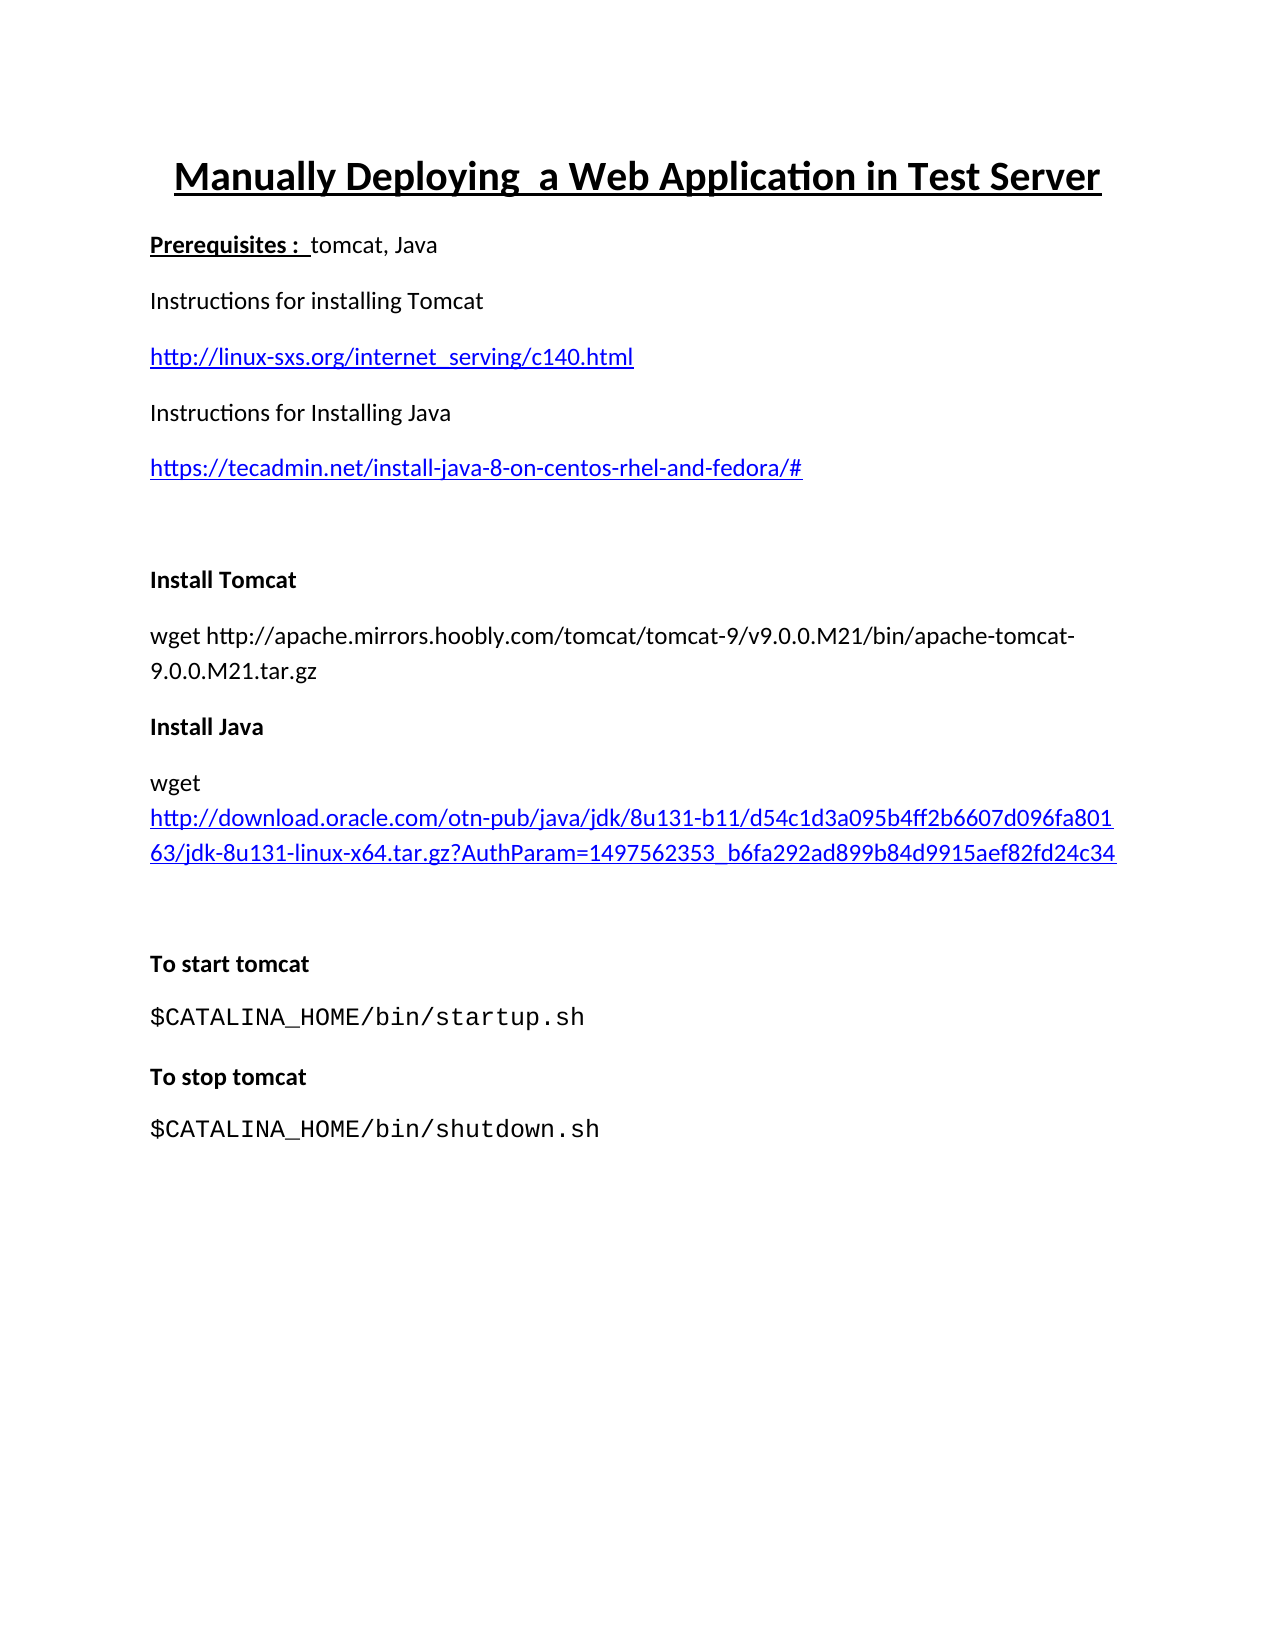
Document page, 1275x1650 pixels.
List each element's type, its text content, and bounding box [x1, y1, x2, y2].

text Manually Deploying a Web Application in Test Server [150, 150, 1125, 201]
text Instructions for Installing Java [150, 397, 1125, 427]
text wget http://apache.mirrors.hoobly.com/tomcat/tomcat-9/v9.0.0.M21/bin/apache-tomcat-9.0.0.M21.tar.gz [150, 620, 1125, 686]
text To stop tomcat [150, 1061, 1125, 1091]
text Instructions for installing Tomcat [150, 285, 1125, 316]
text Install Java [150, 711, 1125, 741]
text To start tomcat [150, 948, 1125, 979]
text Prerequisites : tomcat, Java [150, 229, 1125, 260]
text $CATALINA_HOME/bin/startup.sh [150, 1004, 1125, 1033]
text wget http://download.oracle.com/otn-pub/java/jdk/8u131-b11/d54c1d3a095b4ff2b6607d096fa80163/jdk-8u131-linux-x64.tar.gz?AuthParam=1497562353_b6fa292ad899b84d9915aef82fd24c34 [150, 767, 1125, 867]
text http://linux-sxs.org/internet_serving/c140.html [150, 341, 1125, 371]
text $CATALINA_HOME/bin/shutdown.sh [150, 1116, 1125, 1145]
text https://tecadmin.net/install-java-8-on-centos-rhel-and-fedora/# [150, 453, 1125, 483]
text Install Tomcat [150, 564, 1125, 595]
